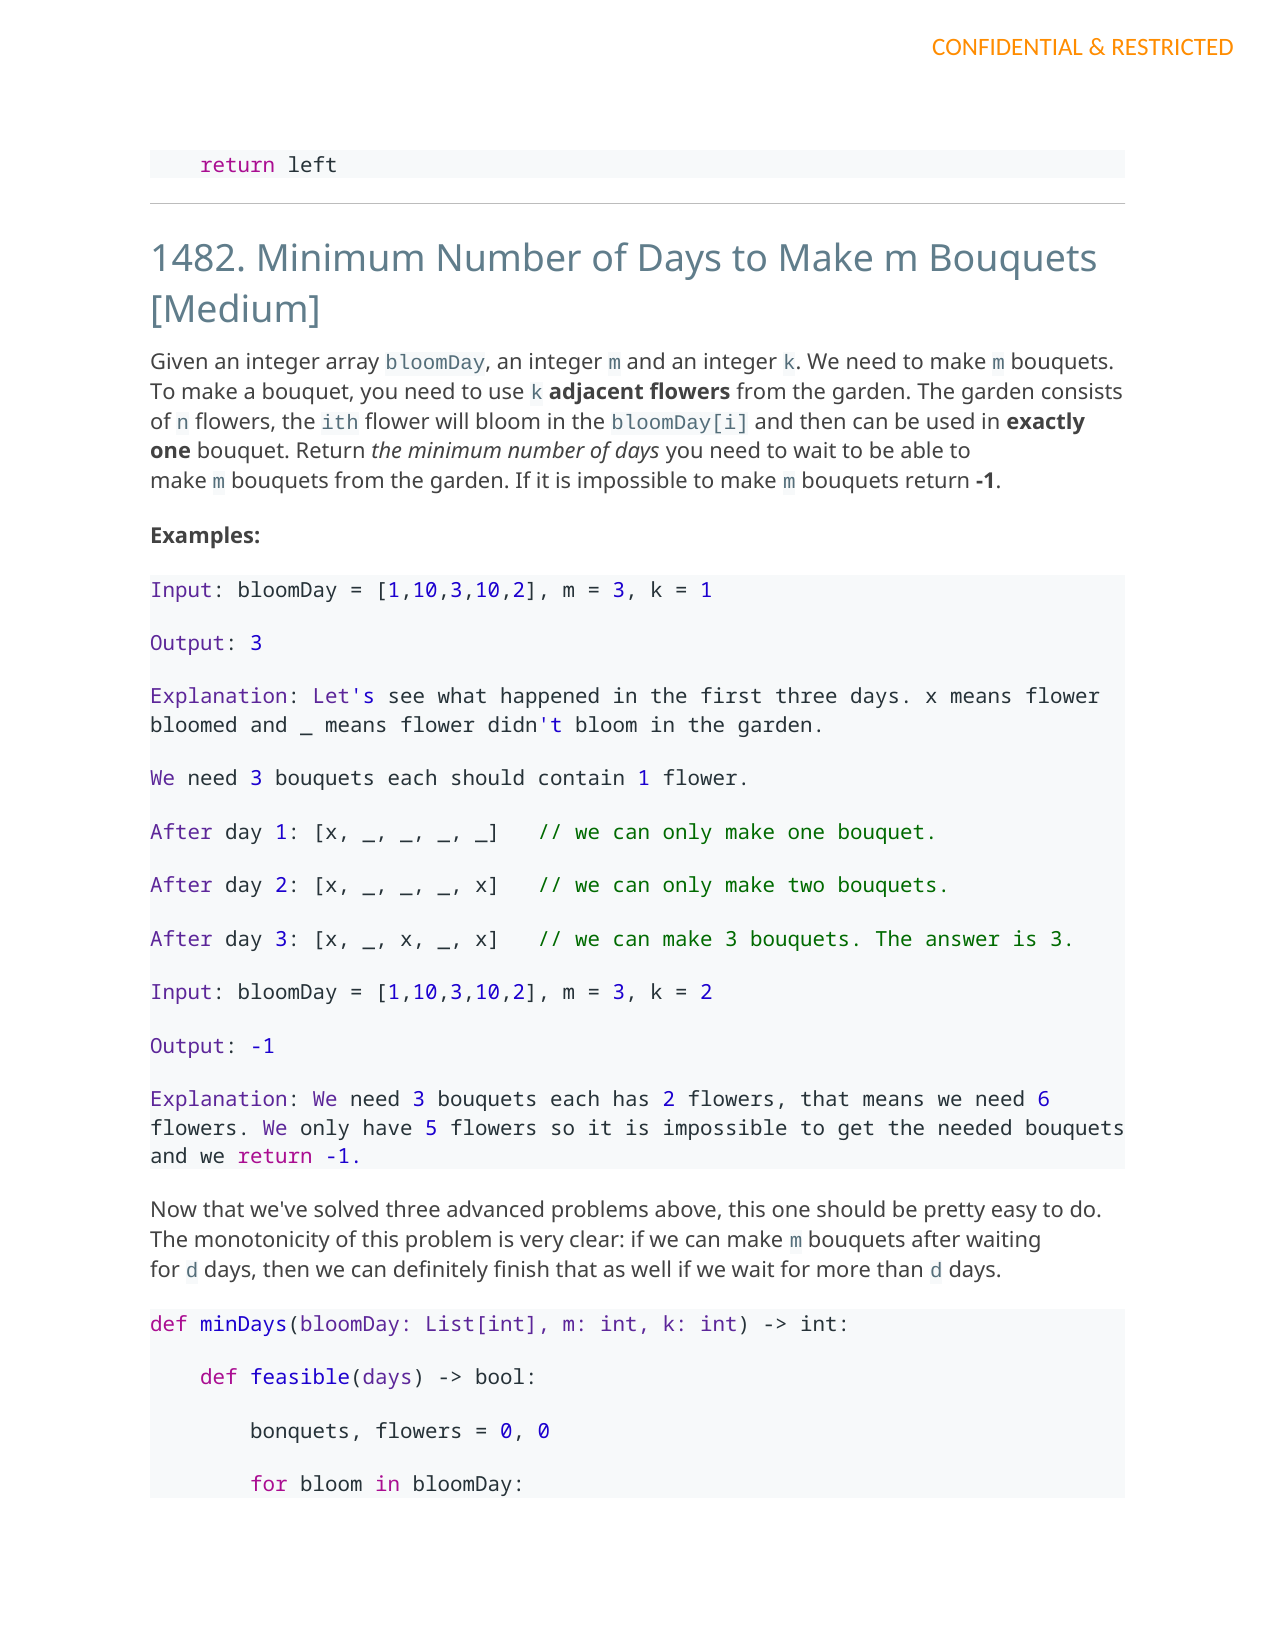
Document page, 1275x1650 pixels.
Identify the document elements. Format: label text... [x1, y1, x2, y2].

text Input: bloomDay = [1,10,3,10,2], m = 3, k = 2 [150, 977, 1125, 1006]
text Explanation: Let's see what happened in the first three days. x means flower bloomed and _ means flower didn't bloom in the garden. [150, 682, 1125, 738]
text After day 3: [x, _, x, _, x] // we can make 3 bouquets. The answer is 3. [150, 924, 1125, 952]
text 1482. Minimum Number of Days to Make m Bouquets [Medium] [150, 231, 1125, 333]
text After day 1: [x, _, _, _, _] // we can only make one bouquet. [150, 817, 1125, 845]
text We need 3 bouquets each should contain 1 flower. [150, 763, 1125, 792]
text Explanation: We need 3 bouquets each has 2 flowers, that means we need 6 flowers. We only have 5 flowers so it is impossible to get the needed bouquets and we return -1. [150, 1084, 1125, 1169]
text Now that we've solved three advanced problems above, this one should be pretty easy to do. The monotonicity of this problem is very clear: if we can make m bouquets after waiting for d days, then we can definitely finish that as well if we wait for more than d days. [150, 1194, 1125, 1284]
text Output: -1 [150, 1031, 1125, 1059]
text return left [150, 150, 1125, 178]
text def feasible(days) -> bool: [150, 1362, 1125, 1391]
text Given an integer array bloomDay, an integer m and an integer k. We need to make m bouquets. To make a bouquet, you need to use k adjacent flowers from the garden. The garden consists of n flowers, the ith flower will bloom in the bloomDay[i] and then can be used in exactly one bouquet. Return the minimum number of days you need to wait to be able to make m bouquets from the garden. If it is impossible to make m bouquets return -1. [150, 346, 1125, 495]
text After day 2: [x, _, _, _, x] // we can only make two bouquets. [150, 870, 1125, 899]
text Input: bloomDay = [1,10,3,10,2], m = 3, k = 1 [150, 575, 1125, 603]
text bonquets, flowers = 0, 0 [150, 1416, 1125, 1444]
text for bloom in bloomDay: [150, 1469, 1125, 1498]
text Output: 3 [150, 628, 1125, 657]
text Examples: [150, 520, 1125, 550]
text def minDays(bloomDay: List[int], m: int, k: int) -> int: [150, 1309, 1125, 1337]
